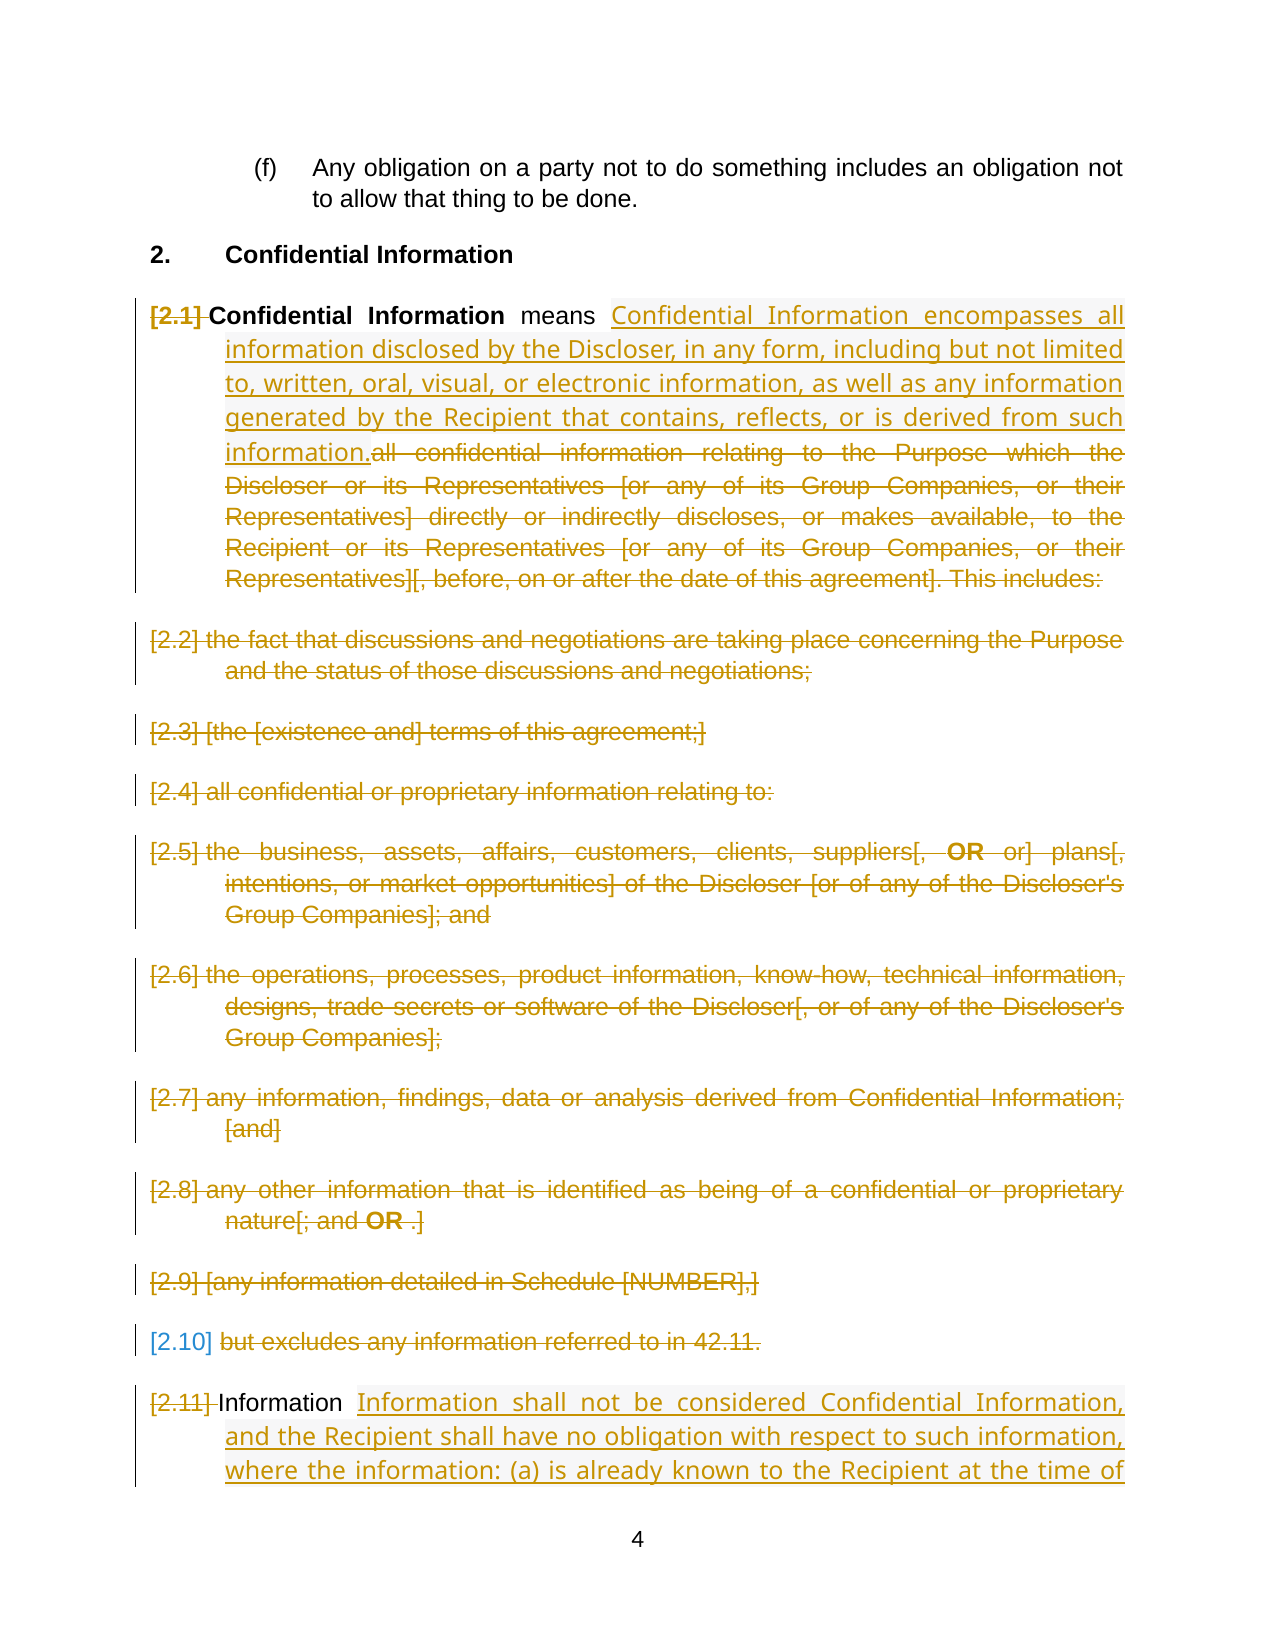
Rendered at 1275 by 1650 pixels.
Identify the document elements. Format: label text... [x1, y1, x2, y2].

title Confidential Information [150, 237, 1125, 269]
title Confidential Information means [150, 298, 1125, 593]
title Any obligation on a party not to do something includes an obligation not to allow that thing to be done. [253, 150, 1125, 212]
title Information [150, 1385, 357, 1487]
